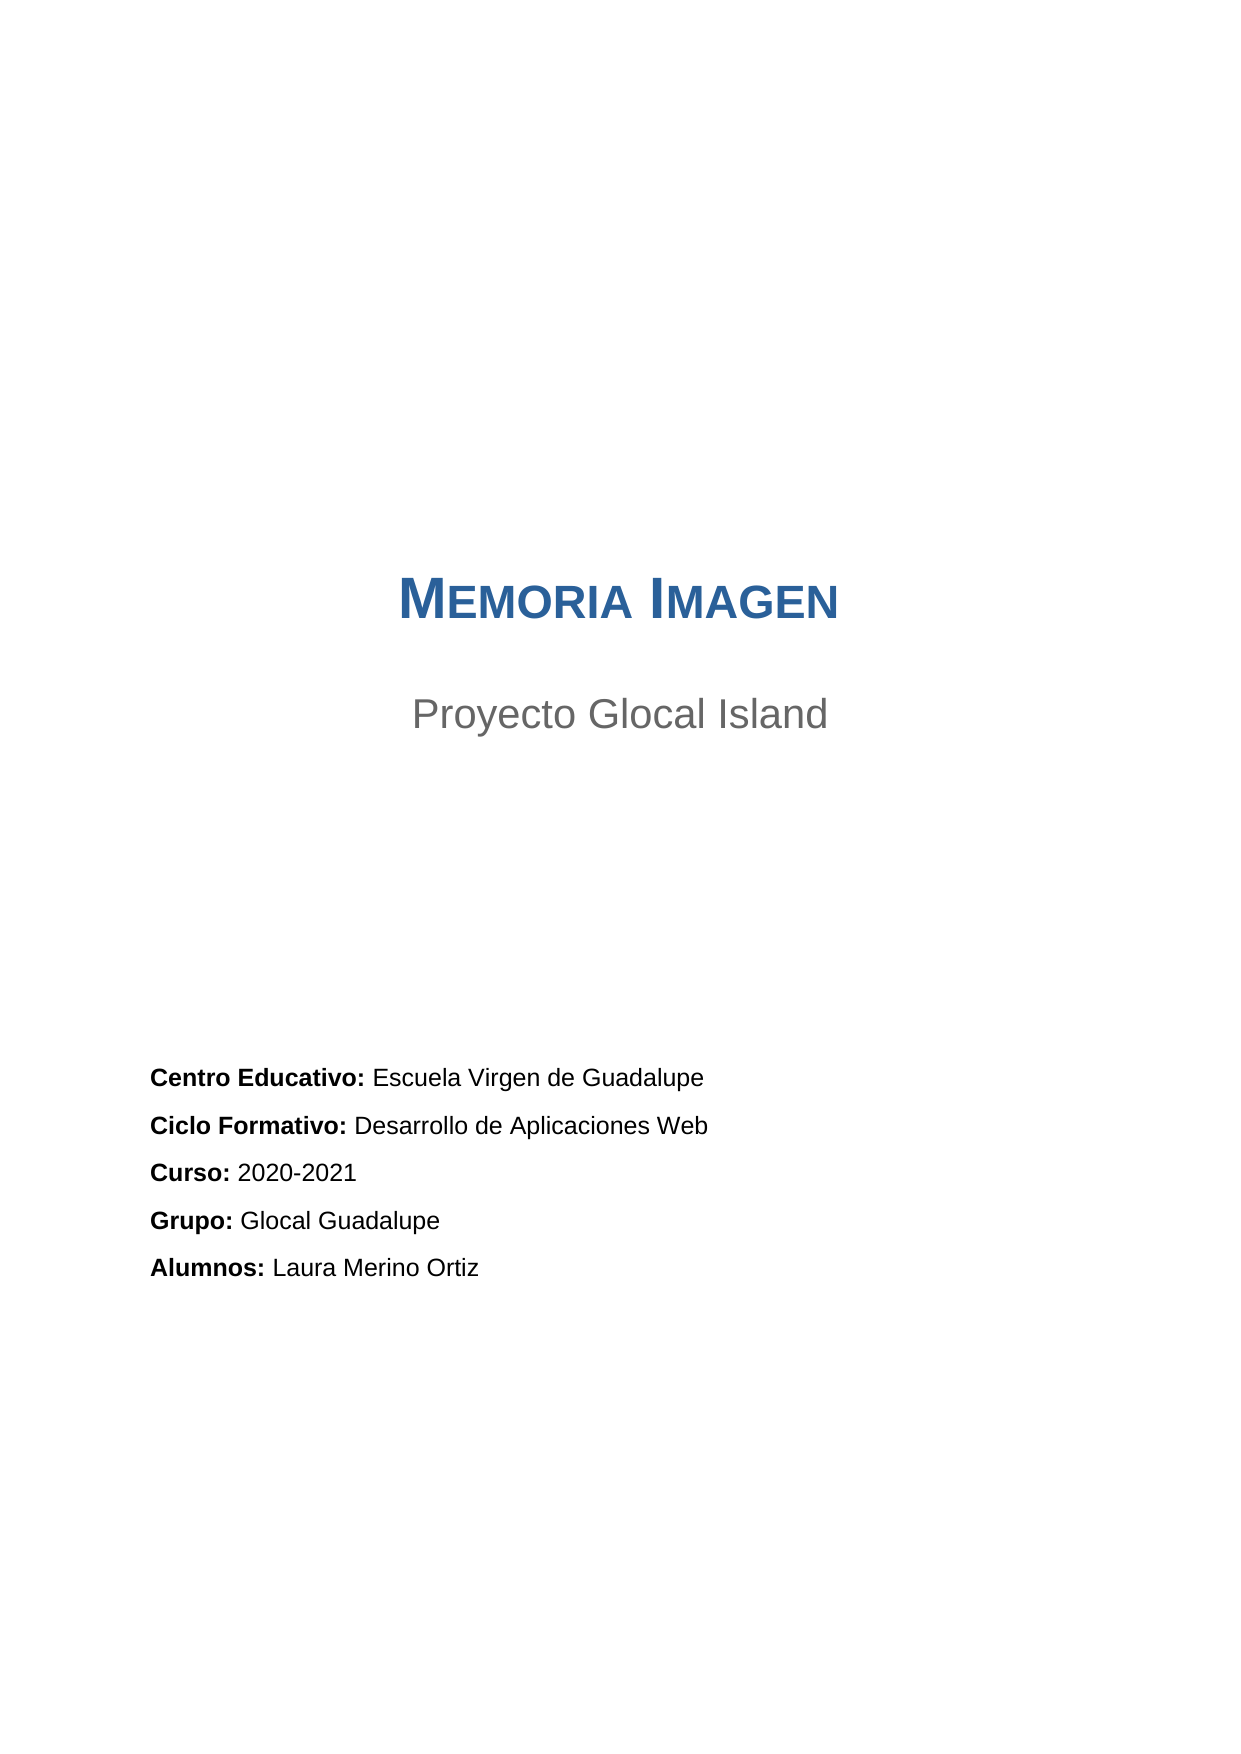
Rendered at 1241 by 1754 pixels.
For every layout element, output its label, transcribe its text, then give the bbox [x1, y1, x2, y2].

subtitle Proyecto Glocal Island [150, 689, 1090, 737]
text Grupo: Glocal Guadalupe [150, 1206, 1090, 1234]
title Memoria Imagen [147, 563, 1090, 631]
text Centro Educativo: Escuela Virgen de Guadalupe [150, 1063, 1090, 1092]
text Alumnos: Laura Merino Ortiz [150, 1253, 1090, 1282]
text Curso: 2020-2021 [150, 1158, 1090, 1187]
text Ciclo Formativo: Desarrollo de Aplicaciones Web [150, 1111, 1090, 1139]
